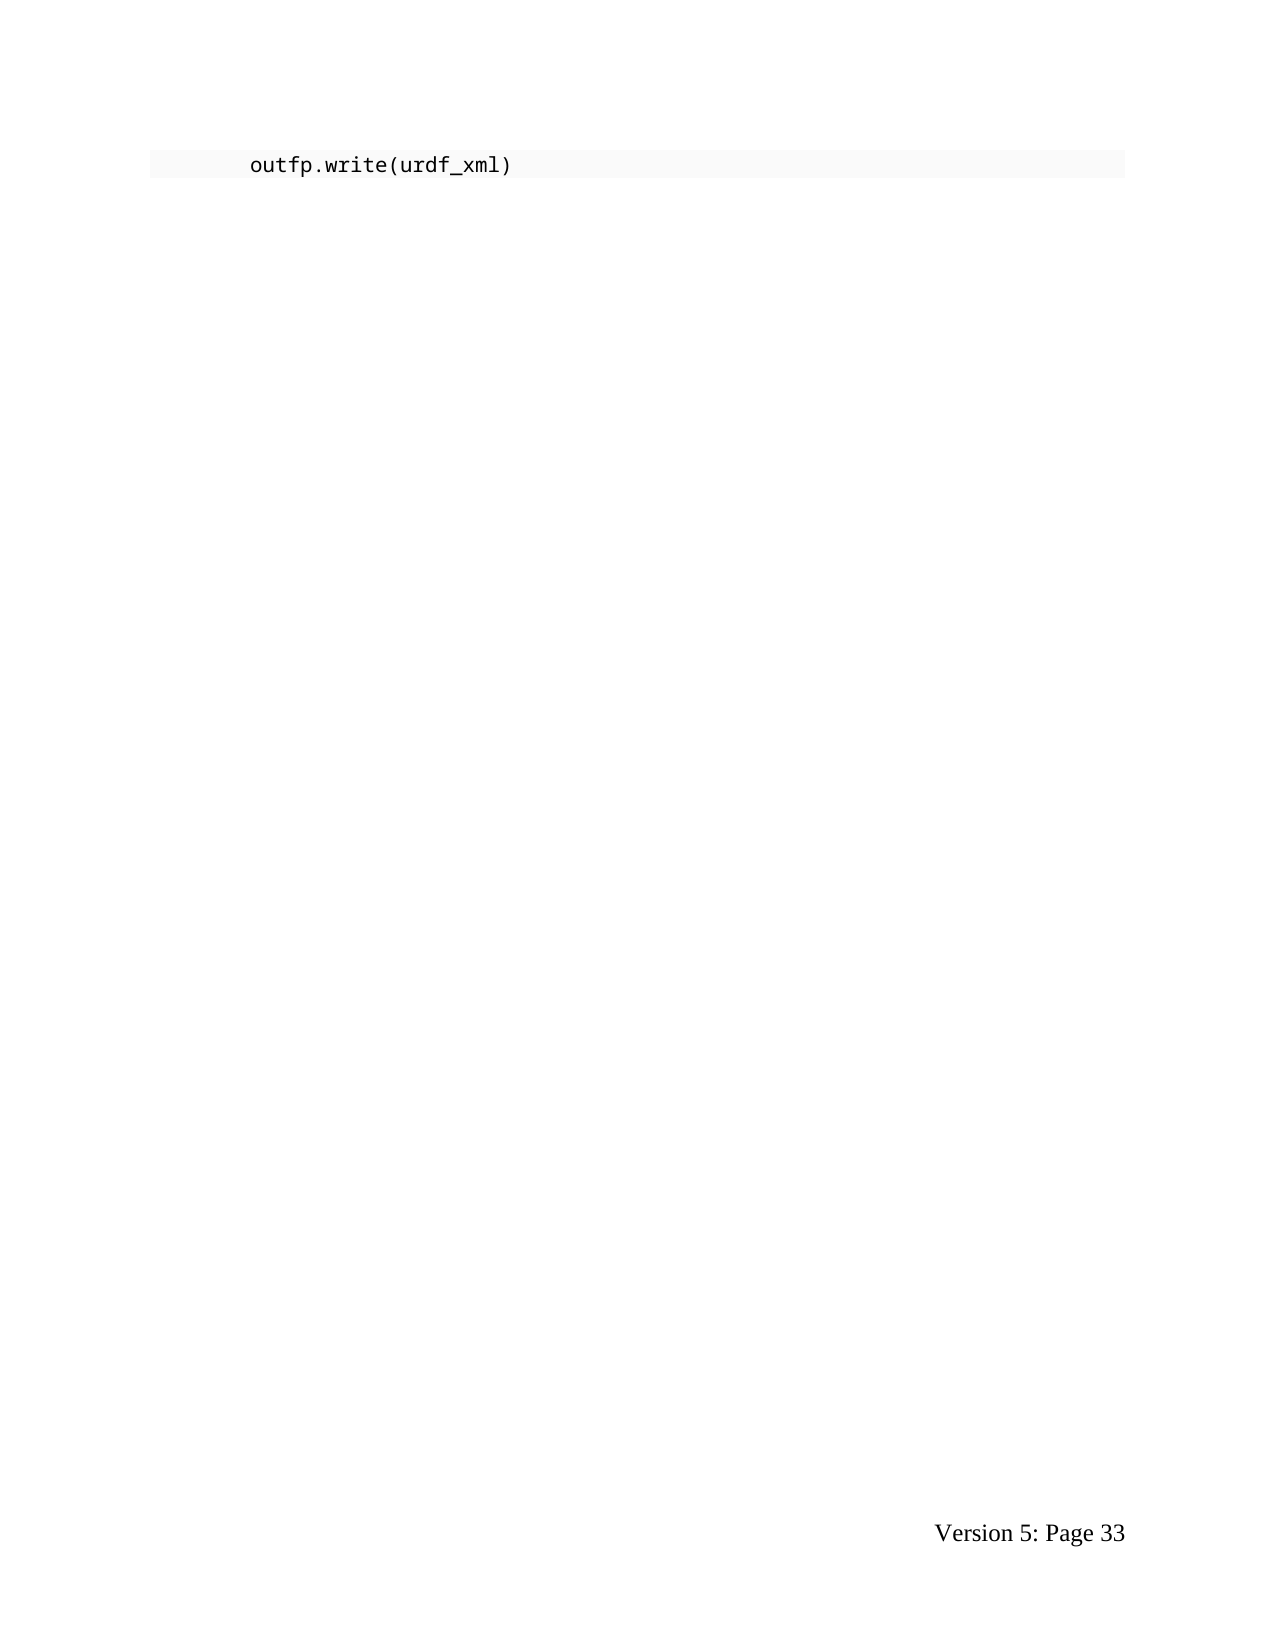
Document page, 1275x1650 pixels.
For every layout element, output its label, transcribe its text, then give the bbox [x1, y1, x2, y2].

text outfp.write(urdf_xml) [150, 150, 1125, 178]
